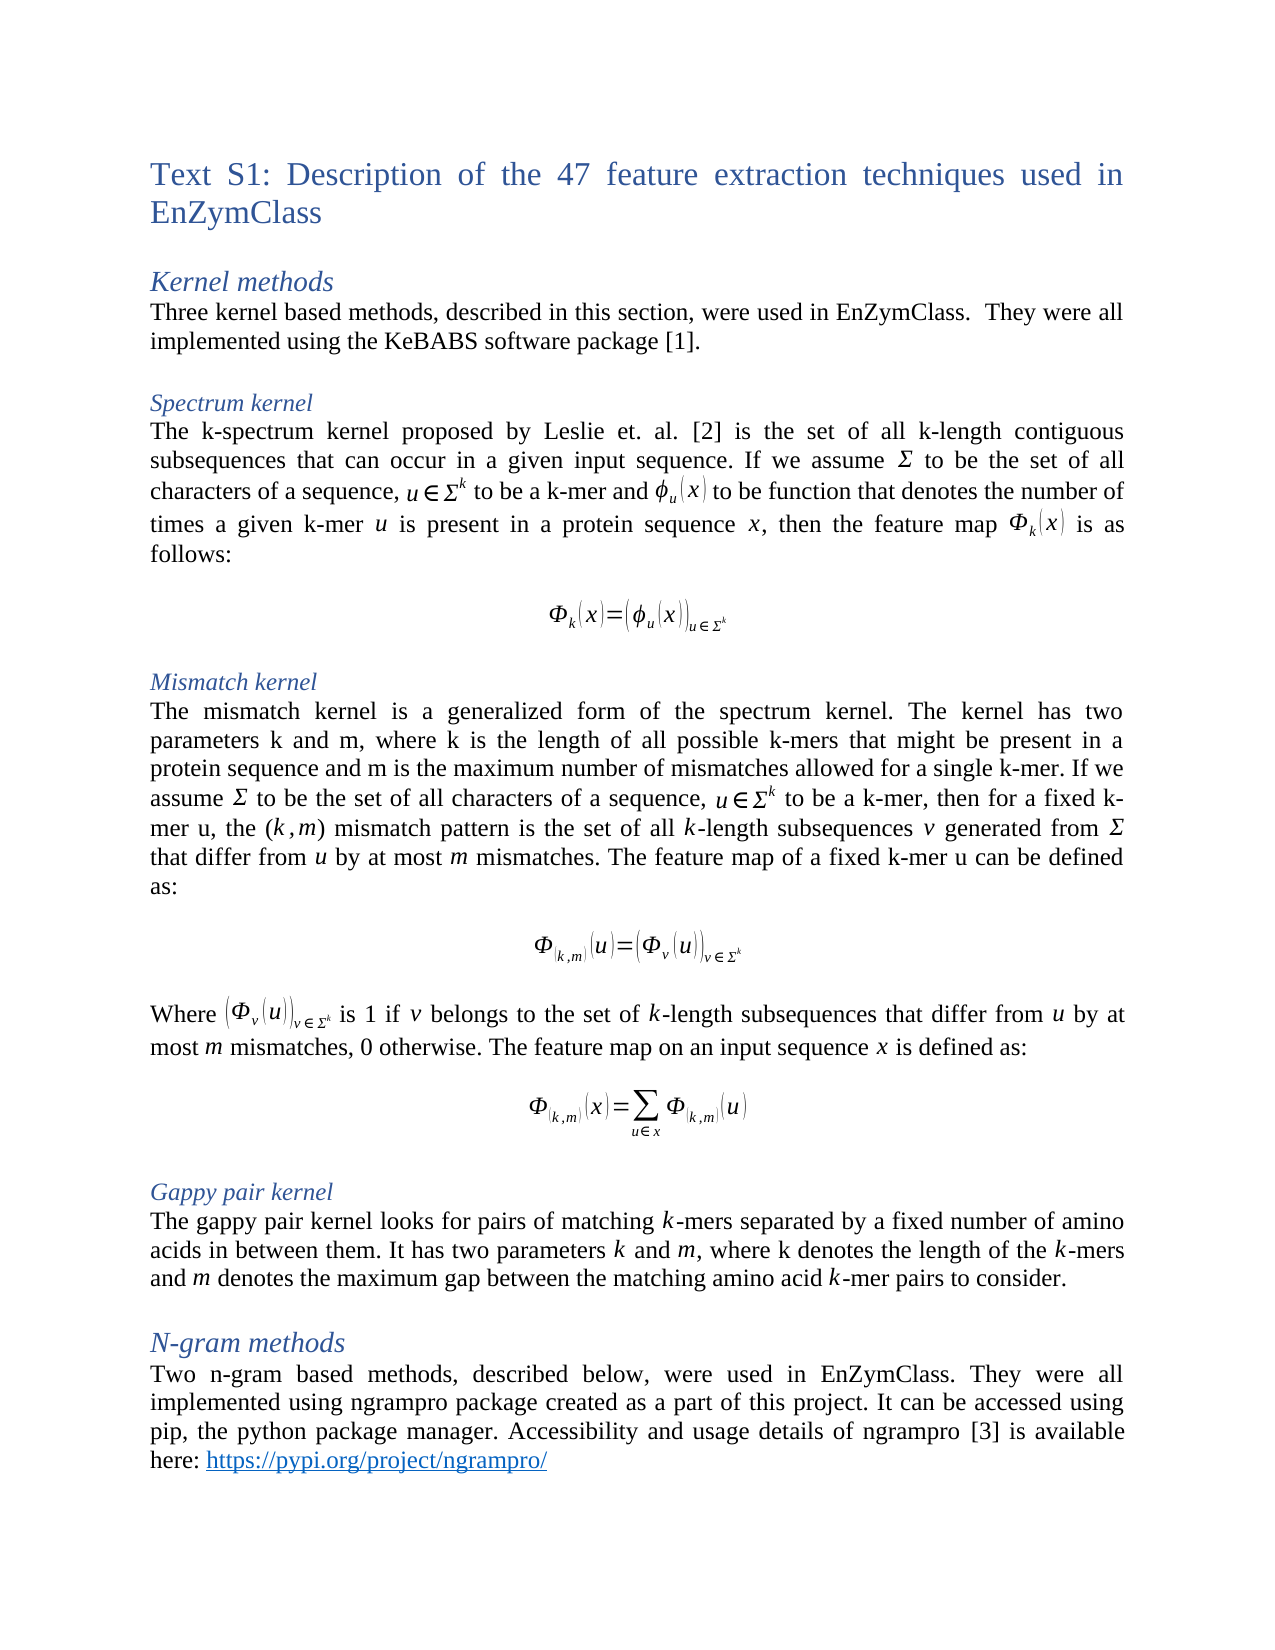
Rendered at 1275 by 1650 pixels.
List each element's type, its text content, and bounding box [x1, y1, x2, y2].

text The k-spectrum kernel proposed by Leslie et. al. [2] is the set of all k-length contiguous subsequences that can occur in a given input sequence. If we assume to be the set of all characters of a sequence, to be a k-mer and to be function that denotes the number of times a given k-mer is present in a protein sequence , then the feature map is as follows: [150, 416, 1125, 568]
text Three kernel based methods, described in this section, were used in EnZymClass. They were all implemented using the KeBABS software package [1]. [150, 297, 1125, 355]
subtitle Spectrum kernel [150, 388, 1125, 416]
text The mismatch kernel is a generalized form of the spectrum kernel. The kernel has two parameters k and m, where k is the length of all possible k-mers that might be present in a protein sequence and m is the maximum number of mismatches allowed for a single k-mer. If we assume to be the set of all characters of a sequence, to be a k-mer, then for a fixed k-mer u, the () mismatch pattern is the set of all -length subsequences generated from that differ from by at most mismatches. The feature map of a fixed k-mer u can be defined as: [150, 696, 1125, 900]
subtitle Kernel methods [150, 264, 1125, 297]
subtitle Gappy pair kernel [150, 1177, 1125, 1206]
subtitle Mismatch kernel [150, 667, 1125, 696]
text Where is 1 if belongs to the set of -length subsequences that differ from by at most mismatches, 0 otherwise. The feature map on an input sequence is defined as: [150, 994, 1125, 1061]
subtitle Text S1: Description of the 47 feature extraction techniques used in EnZymClass [150, 154, 1125, 231]
text Two n-gram based methods, described below, were used in EnZymClass. They were all implemented using ngrampro package created as a part of this project. It can be accessed using pip, the python package manager. Accessibility and usage details of ngrampro [3] is available here: https://pypi.org/project/ngrampro/ [150, 1359, 1125, 1474]
subtitle N-gram methods [150, 1325, 1125, 1359]
text The gappy pair kernel looks for pairs of matching -mers separated by a fixed number of amino acids in between them. It has two parameters and , where k denotes the length of the -mers and denotes the maximum gap between the matching amino acid -mer pairs to consider. [150, 1206, 1125, 1292]
